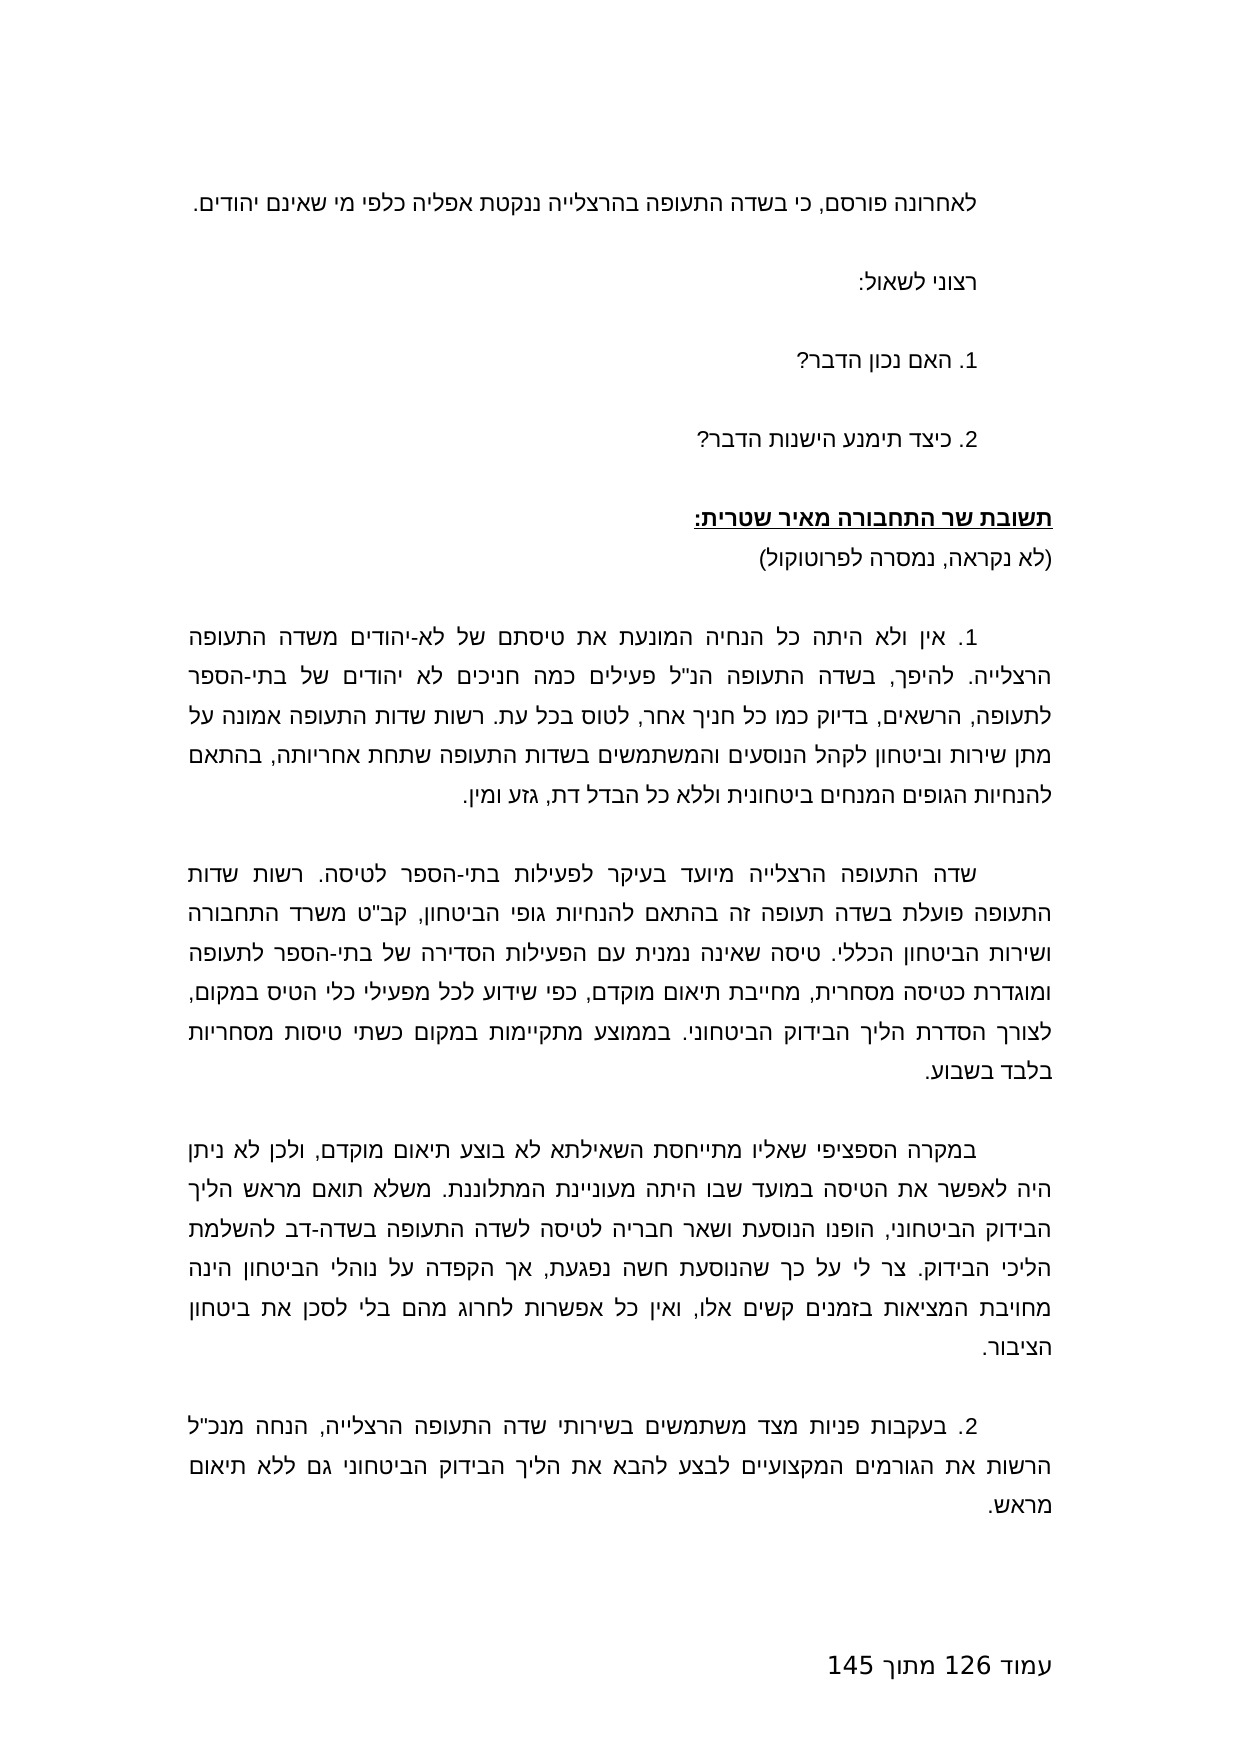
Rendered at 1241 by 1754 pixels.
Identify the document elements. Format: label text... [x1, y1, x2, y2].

text 1. אין ולא היתה כל הנחיה המונעת את טיסתם של לא-יהודים משדה התעופה הרצלייה. להיפך, בשדה התעופה הנ"ל פעילים כמה חניכים לא יהודים של בתי-הספר לתעופה, הרשאים, בדיוק כמו כל חניך אחר, לטוס בכל עת. רשות שדות התעופה אמונה על מתן שירות וביטחון לקהל הנוסעים והמשתמשים בשדות התעופה שתחת אחריותה, בהתאם להנחיות הגופים המנחים ביטחונית וללא כל הבדל דת, גזע ומין. [187, 624, 1053, 808]
text 2. בעקבות פניות מצד משתמשים בשירותי שדה התעופה הרצלייה, הנחה מנכ"ל הרשות את הגורמים המקצועיים לבצע להבא את הליך הבידוק הביטחוני גם ללא תיאום מראש. [187, 1413, 1053, 1519]
text שדה התעופה הרצלייה מיועד בעיקר לפעילות בתי-הספר לטיסה. רשות שדות התעופה פועלת בשדה תעופה זה בהתאם להנחיות גופי הביטחון, קב"ט משרד התחבורה ושירות הביטחון הכללי. טיסה שאינה נמנית עם הפעילות הסדירה של בתי-הספר לתעופה ומוגדרת כטיסה מסחרית, מחייבת תיאום מוקדם, כפי שידוע לכל מפעילי כלי הטיס במקום, לצורך הסדרת הליך הבידוק הביטחוני. בממוצע מתקיימות במקום כשתי טיסות מסחריות בלבד בשבוע. [187, 861, 1053, 1084]
text 2. כיצד תימנע הישנות הדבר? [187, 426, 1053, 453]
text רצוני לשאול: [187, 268, 1053, 295]
text 1. האם נכון הדבר? [187, 347, 1053, 374]
text תשובת שר התחבורה מאיר שטרית: [187, 505, 1053, 532]
text (לא נקראה, נמסרה לפרוטוקול) [187, 545, 1053, 571]
text לאחרונה פורסם, כי בשדה התעופה בהרצלייה ננקטת אפליה כלפי מי שאינם יהודים. [187, 189, 1053, 216]
text במקרה הספציפי שאליו מתייחסת השאילתא לא בוצע תיאום מוקדם, ולכן לא ניתן היה לאפשר את הטיסה במועד שבו היתה מעוניינת המתלוננת. משלא תואם מראש הליך הבידוק הביטחוני, הופנו הנוסעת ושאר חבריה לטיסה לשדה התעופה בשדה-דב להשלמת הליכי הבידוק. צר לי על כך שהנוסעת חשה נפגעת, אך הקפדה על נוהלי הביטחון הינה מחויבת המציאות בזמנים קשים אלו, ואין כל אפשרות לחרוג מהם בלי לסכן את ביטחון הציבור. [187, 1137, 1053, 1361]
